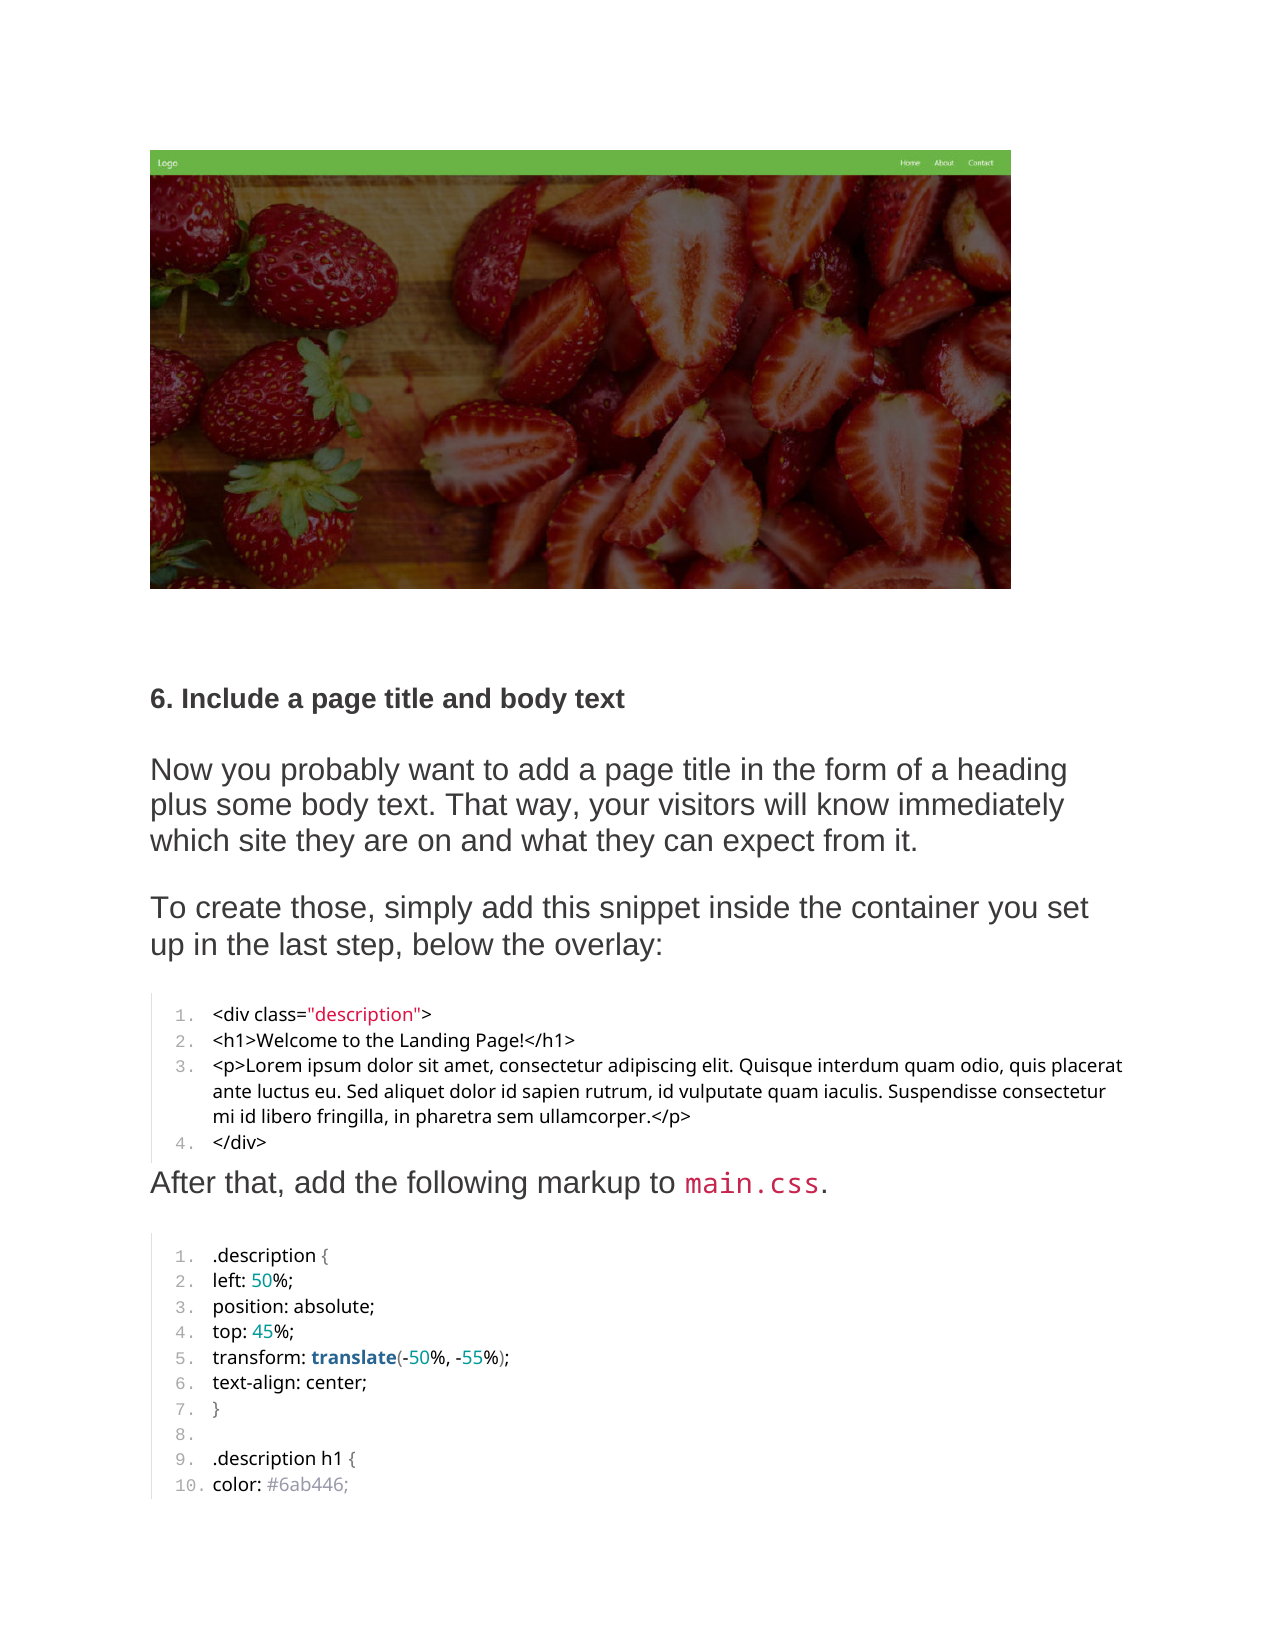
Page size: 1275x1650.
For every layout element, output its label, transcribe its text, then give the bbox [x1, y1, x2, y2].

list </div> [152, 1127, 1133, 1163]
list <p>Lorem ipsum dolor sit amet, consectetur adipiscing elit. Quisque interdum quam odio, quis placerat ante luctus eu. Sed aliquet dolor id sapien rutrum, id vulputate quam iaculis. Suspendisse consectetur mi id libero fringilla, in pharetra sem ullamcorper.</p> [152, 1050, 1133, 1127]
list <div class="description"> [152, 994, 1133, 1024]
list left: 50%; [152, 1265, 1133, 1290]
list color: #6ab446; [152, 1468, 1133, 1499]
text After that, add the following markup to main.css. [150, 1163, 1125, 1202]
list position: absolute; [152, 1290, 1133, 1316]
list .description h1 { [152, 1443, 1133, 1468]
text To create those, simply add this snippet inside the container you set up in the last step, below the overlay: [150, 889, 1125, 961]
list top: 45%; [152, 1316, 1133, 1341]
picture [150, 150, 1011, 589]
list } [152, 1392, 1133, 1418]
text 6. Include a page title and body text [150, 682, 1125, 714]
list text-align: center; [152, 1367, 1133, 1392]
text Now you probably want to add a page title in the form of a heading plus some body text. That way, your visitors will know immediately which site they are on and what they can expect from it. [150, 751, 1125, 858]
list .description { [152, 1234, 1133, 1265]
list <h1>Welcome to the Landing Page!</h1> [152, 1024, 1133, 1050]
list transform: translate(-50%, -55%); [152, 1341, 1133, 1367]
